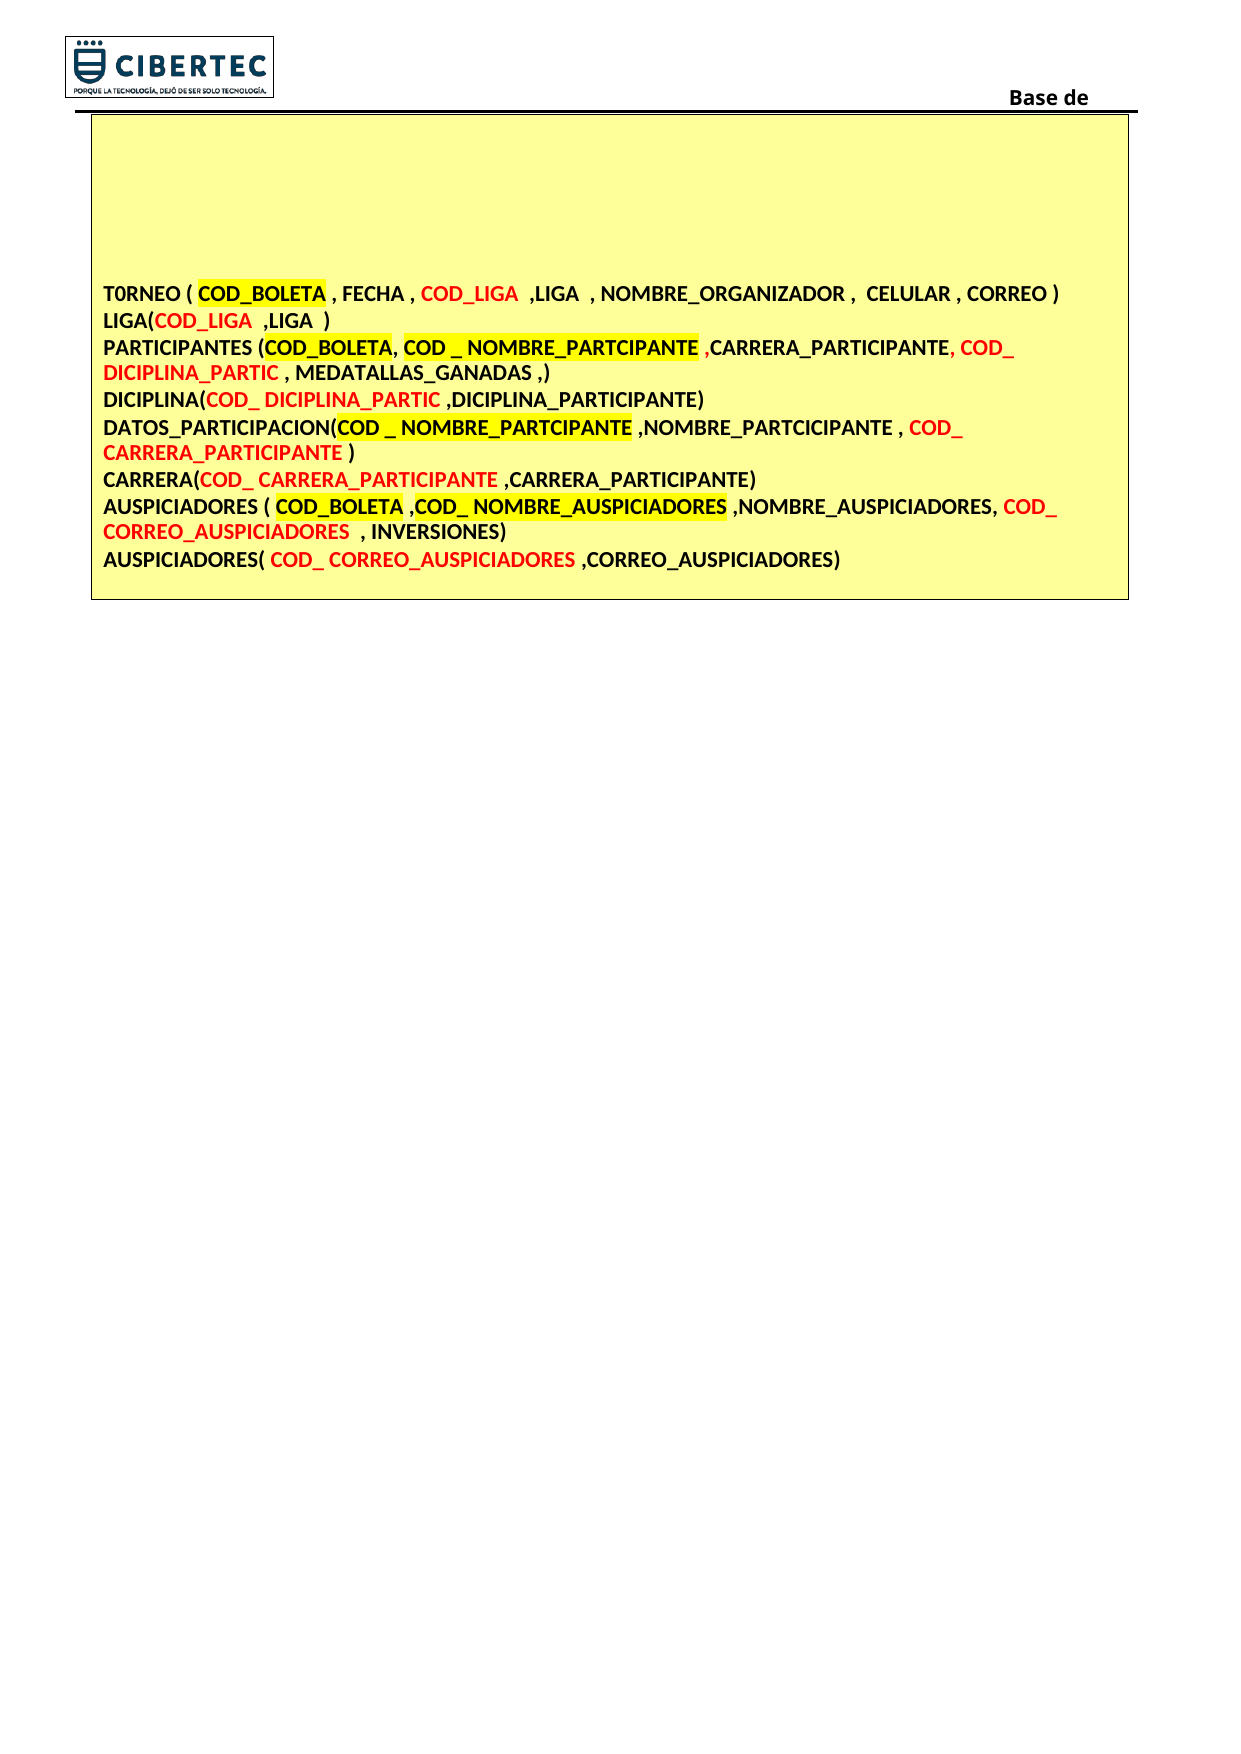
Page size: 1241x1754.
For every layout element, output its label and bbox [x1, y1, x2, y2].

table_cell [92, 115, 1128, 599]
picture [66, 37, 273, 97]
picture [994, 86, 1144, 114]
